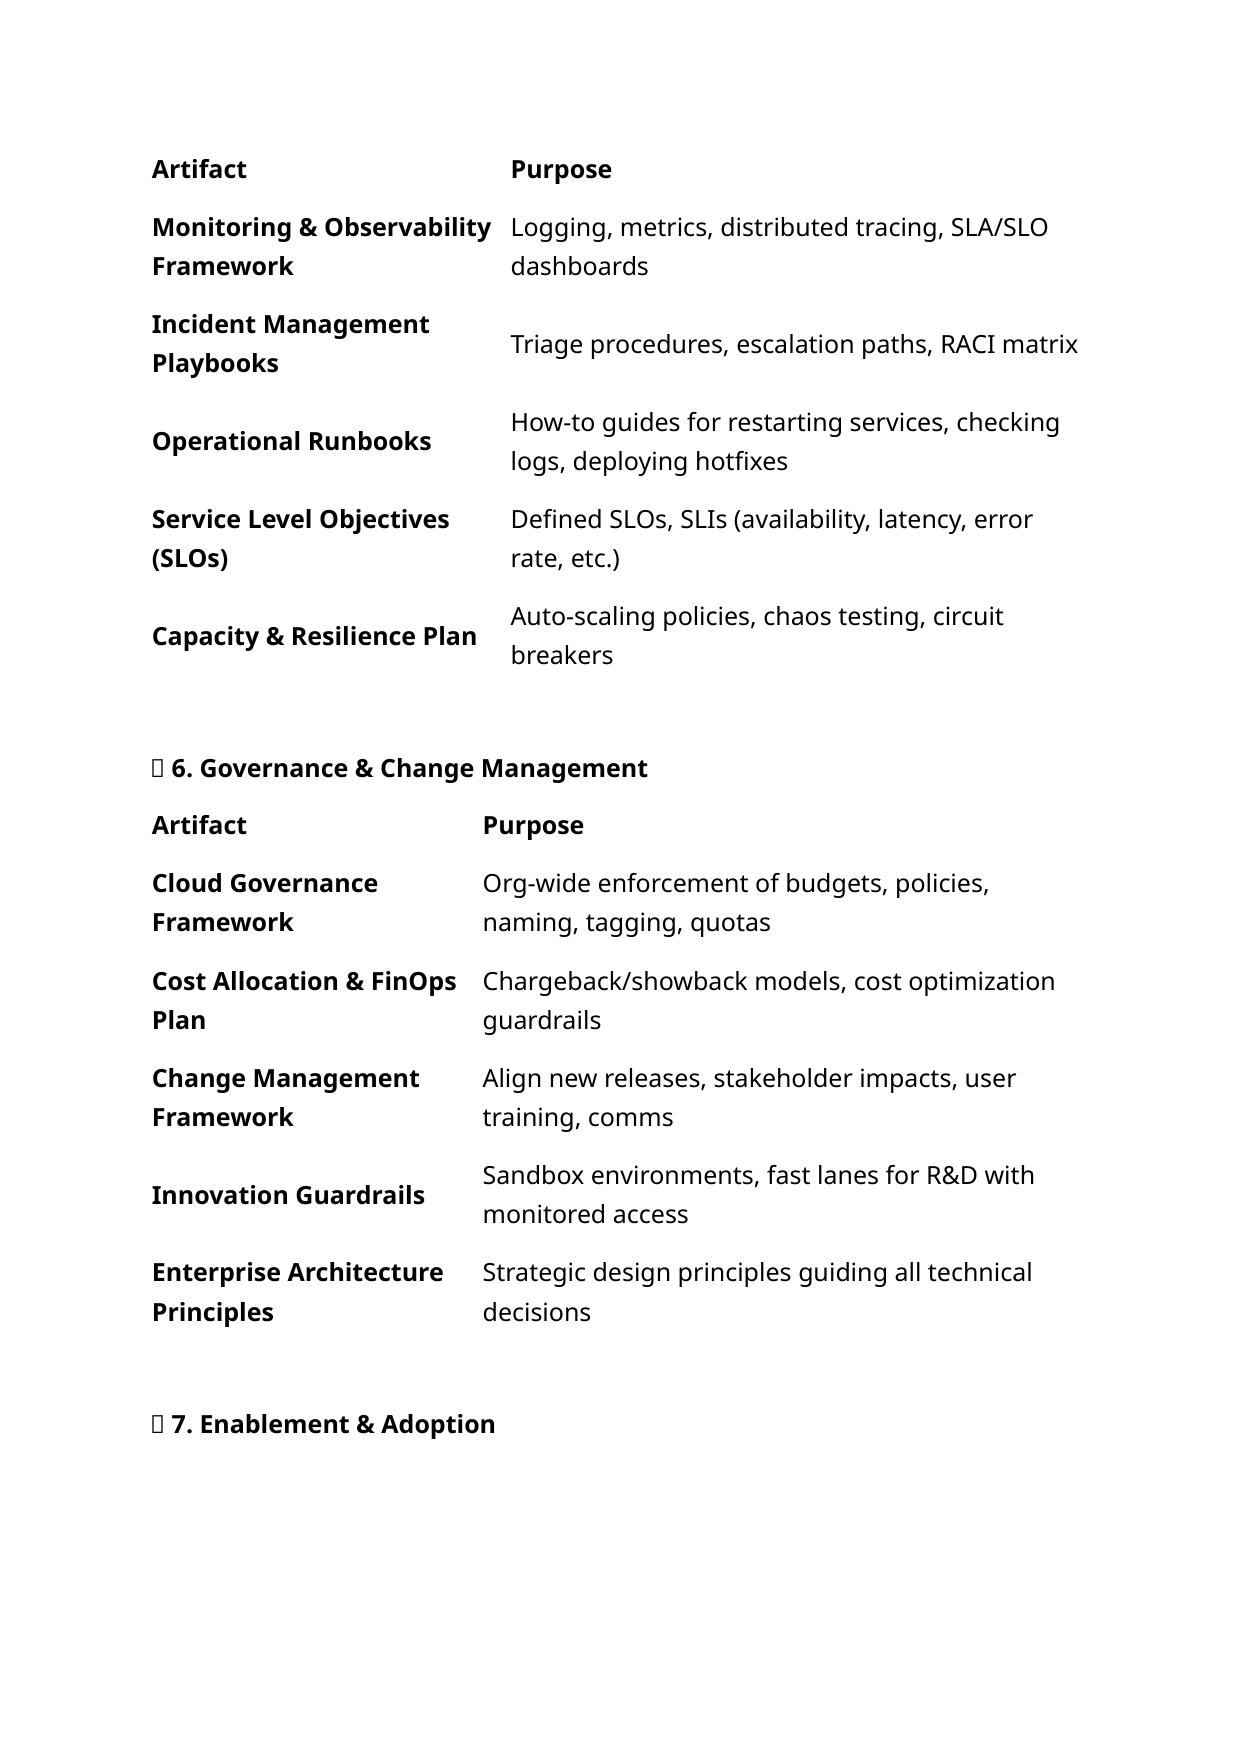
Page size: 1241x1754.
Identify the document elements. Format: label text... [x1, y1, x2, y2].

table_cell Chargeback/showback models, cost optimization guardrails [481, 962, 1090, 1059]
table_cell Defined SLOs, SLIs (availability, latency, error rate, etc.) [509, 500, 1090, 597]
table_cell Change Management Framework [150, 1059, 481, 1156]
table_cell Capacity & Resilience Plan [150, 597, 509, 694]
table_cell Cloud Governance Framework [150, 864, 481, 962]
table_header Artifact [150, 150, 509, 208]
text 🔷 7. Enablement & Adoption [150, 1407, 1090, 1441]
table_header Purpose [481, 806, 1090, 864]
table_cell Innovation Guardrails [150, 1156, 481, 1253]
table_cell Align new releases, stakeholder impacts, user training, comms [481, 1059, 1090, 1156]
table_header Purpose [509, 150, 1090, 208]
table_cell Enterprise Architecture Principles [150, 1254, 481, 1351]
table_cell Operational Runbooks [150, 403, 509, 500]
table_cell Triage procedures, escalation paths, RACI matrix [509, 305, 1090, 403]
table_cell How-to guides for restarting services, checking logs, deploying hotfixes [509, 403, 1090, 500]
table_cell Monitoring & Observability Framework [150, 208, 509, 305]
table_cell Auto-scaling policies, chaos testing, circuit breakers [509, 597, 1090, 694]
table_cell Strategic design principles guiding all technical decisions [481, 1254, 1090, 1351]
text 🔷 6. Governance & Change Management [150, 750, 1090, 784]
table_cell Sandbox environments, fast lanes for R&D with monitored access [481, 1156, 1090, 1253]
table_cell Org-wide enforcement of budgets, policies, naming, tagging, quotas [481, 864, 1090, 962]
table_cell Cost Allocation & FinOps Plan [150, 962, 481, 1059]
table_cell Incident Management Playbooks [150, 305, 509, 403]
table_cell Service Level Objectives (SLOs) [150, 500, 509, 597]
table_cell Logging, metrics, distributed tracing, SLA/SLO dashboards [509, 208, 1090, 305]
table_header Artifact [150, 806, 481, 864]
